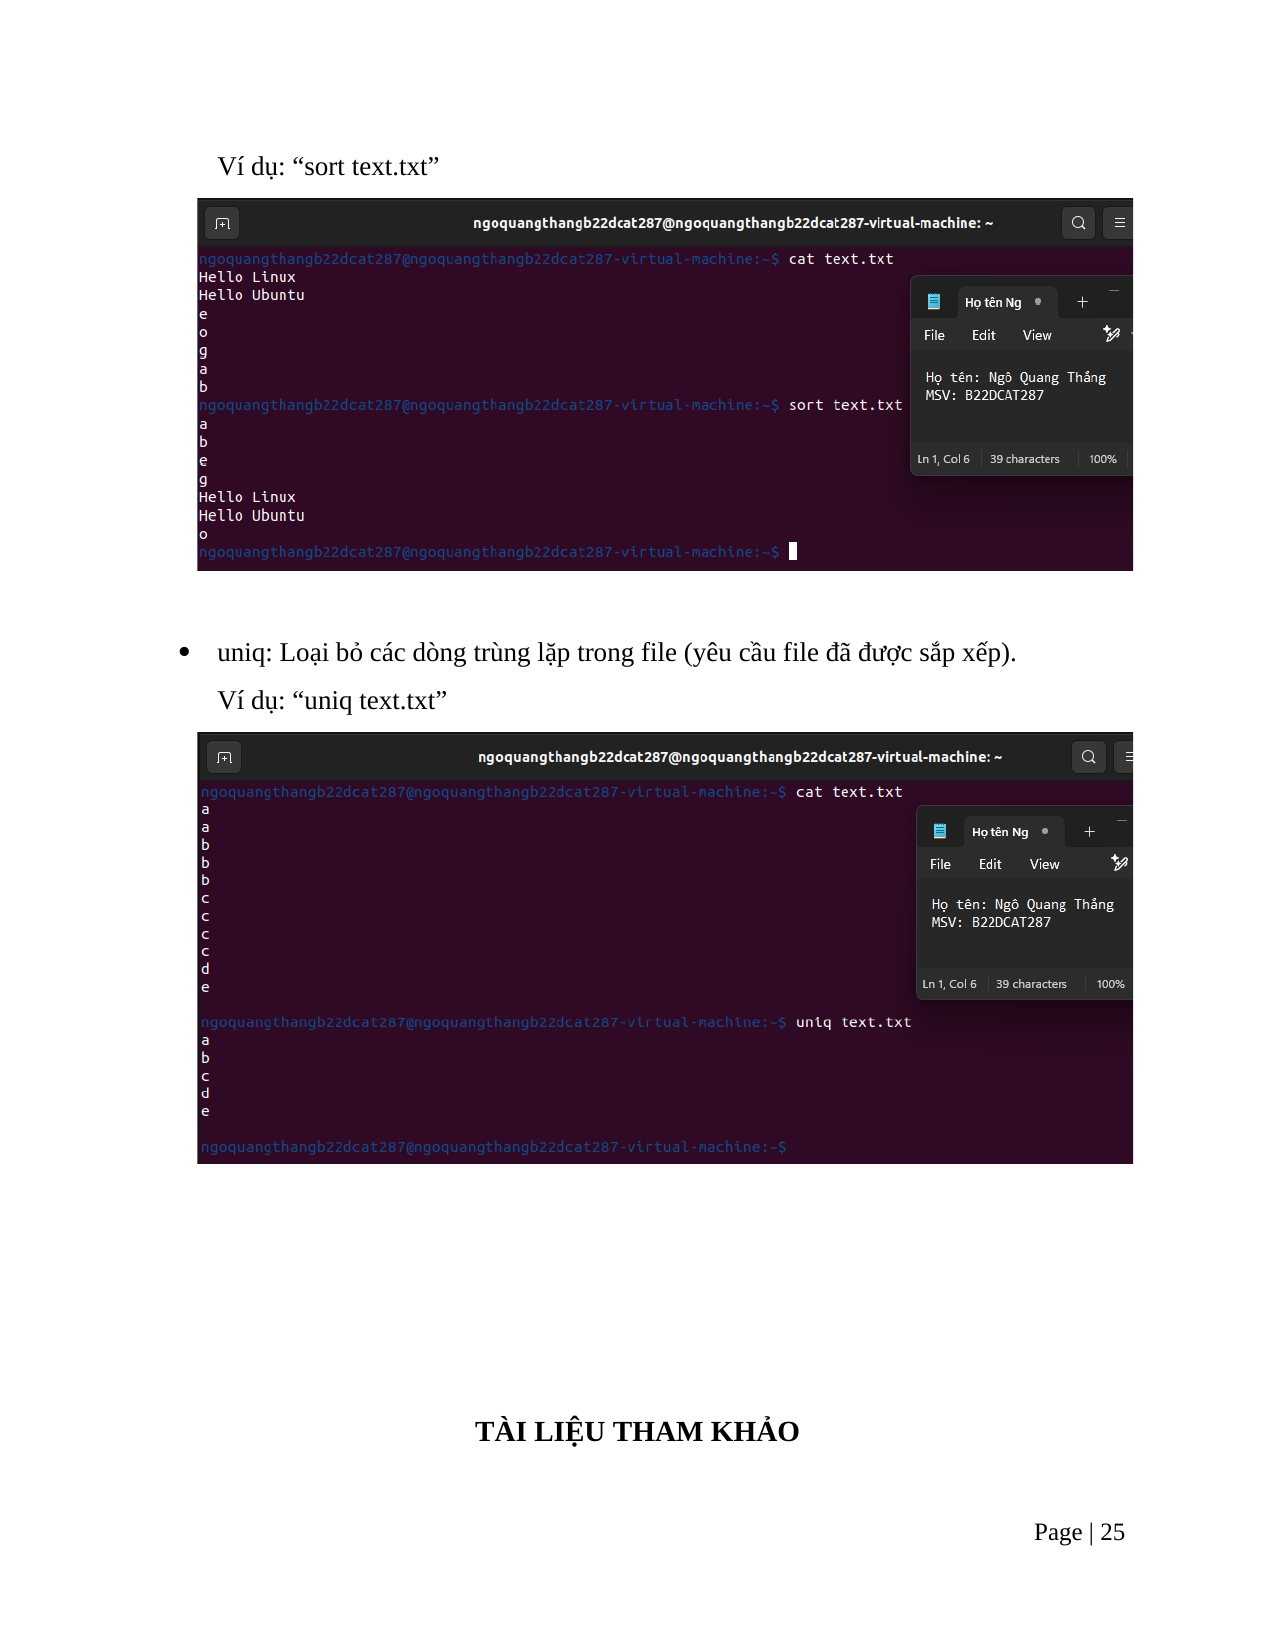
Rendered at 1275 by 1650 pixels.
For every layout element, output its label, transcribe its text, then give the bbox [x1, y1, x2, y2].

picture [197, 732, 1134, 1164]
text Ví dụ: “sort text.txt” [217, 150, 1125, 181]
picture [197, 198, 1134, 571]
text Ví dụ: “uniq text.txt” [217, 684, 1125, 715]
list uniq: Loại bỏ các dòng trùng lặp trong file (yêu cầu file đã được sắp xếp). [179, 636, 1125, 667]
text TÀI LIỆU THAM KHẢO [150, 1414, 1125, 1447]
